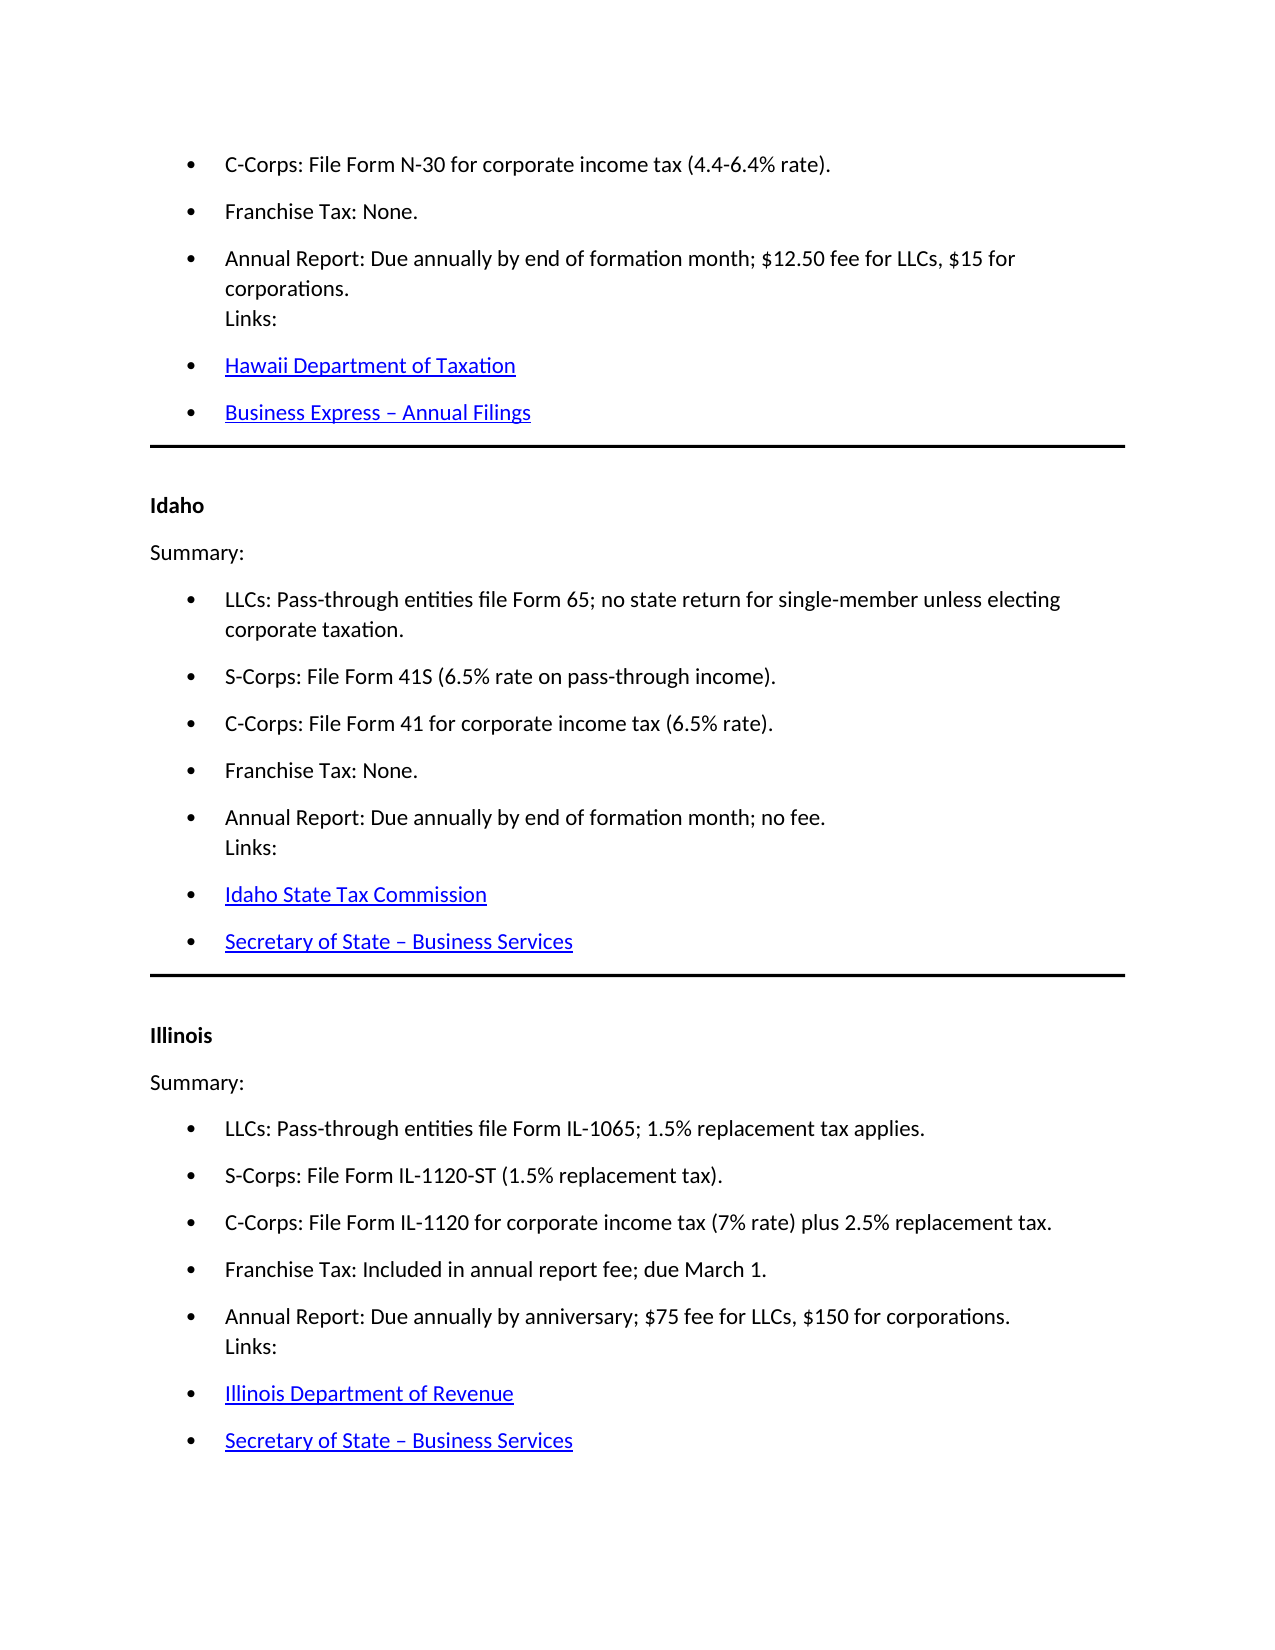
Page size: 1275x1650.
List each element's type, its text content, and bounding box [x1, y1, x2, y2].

text Illinois [150, 1021, 1125, 1049]
list Illinois Department of Revenue [187, 1379, 1125, 1407]
list Secretary of State – Business Services [187, 1426, 1125, 1454]
text Summary: [150, 538, 1125, 567]
list Franchise Tax: None. [187, 756, 1125, 784]
list Annual Report: Due annually by end of formation month; $12.50 fee for LLCs, $15 for corporations. Links: [187, 244, 1125, 332]
list Franchise Tax: Included in annual report fee; due March 1. [187, 1255, 1125, 1283]
text Idaho [150, 492, 1125, 520]
list Secretary of State – Business Services [187, 927, 1125, 955]
text Summary: [150, 1068, 1125, 1096]
list Hawaii Department of Taxation [187, 351, 1125, 379]
list LLCs: Pass-through entities file Form IL-1065; 1.5% replacement tax applies. [187, 1114, 1125, 1143]
list S-Corps: File Form IL-1120-ST (1.5% replacement tax). [187, 1161, 1125, 1189]
list Idaho State Tax Commission [187, 880, 1125, 908]
list Business Express – Annual Filings [187, 398, 1125, 426]
list Annual Report: Due annually by end of formation month; no fee. Links: [187, 803, 1125, 861]
list C-Corps: File Form IL-1120 for corporate income tax (7% rate) plus 2.5% replacement tax. [187, 1208, 1125, 1236]
list C-Corps: File Form N-30 for corporate income tax (4.4-6.4% rate). [187, 150, 1125, 178]
list S-Corps: File Form 41S (6.5% rate on pass-through income). [187, 662, 1125, 691]
list C-Corps: File Form 41 for corporate income tax (6.5% rate). [187, 709, 1125, 737]
list Annual Report: Due annually by anniversary; $75 fee for LLCs, $150 for corporations. Links: [187, 1302, 1125, 1360]
list LLCs: Pass-through entities file Form 65; no state return for single-member unless electing corporate taxation. [187, 585, 1125, 644]
list Franchise Tax: None. [187, 197, 1125, 225]
